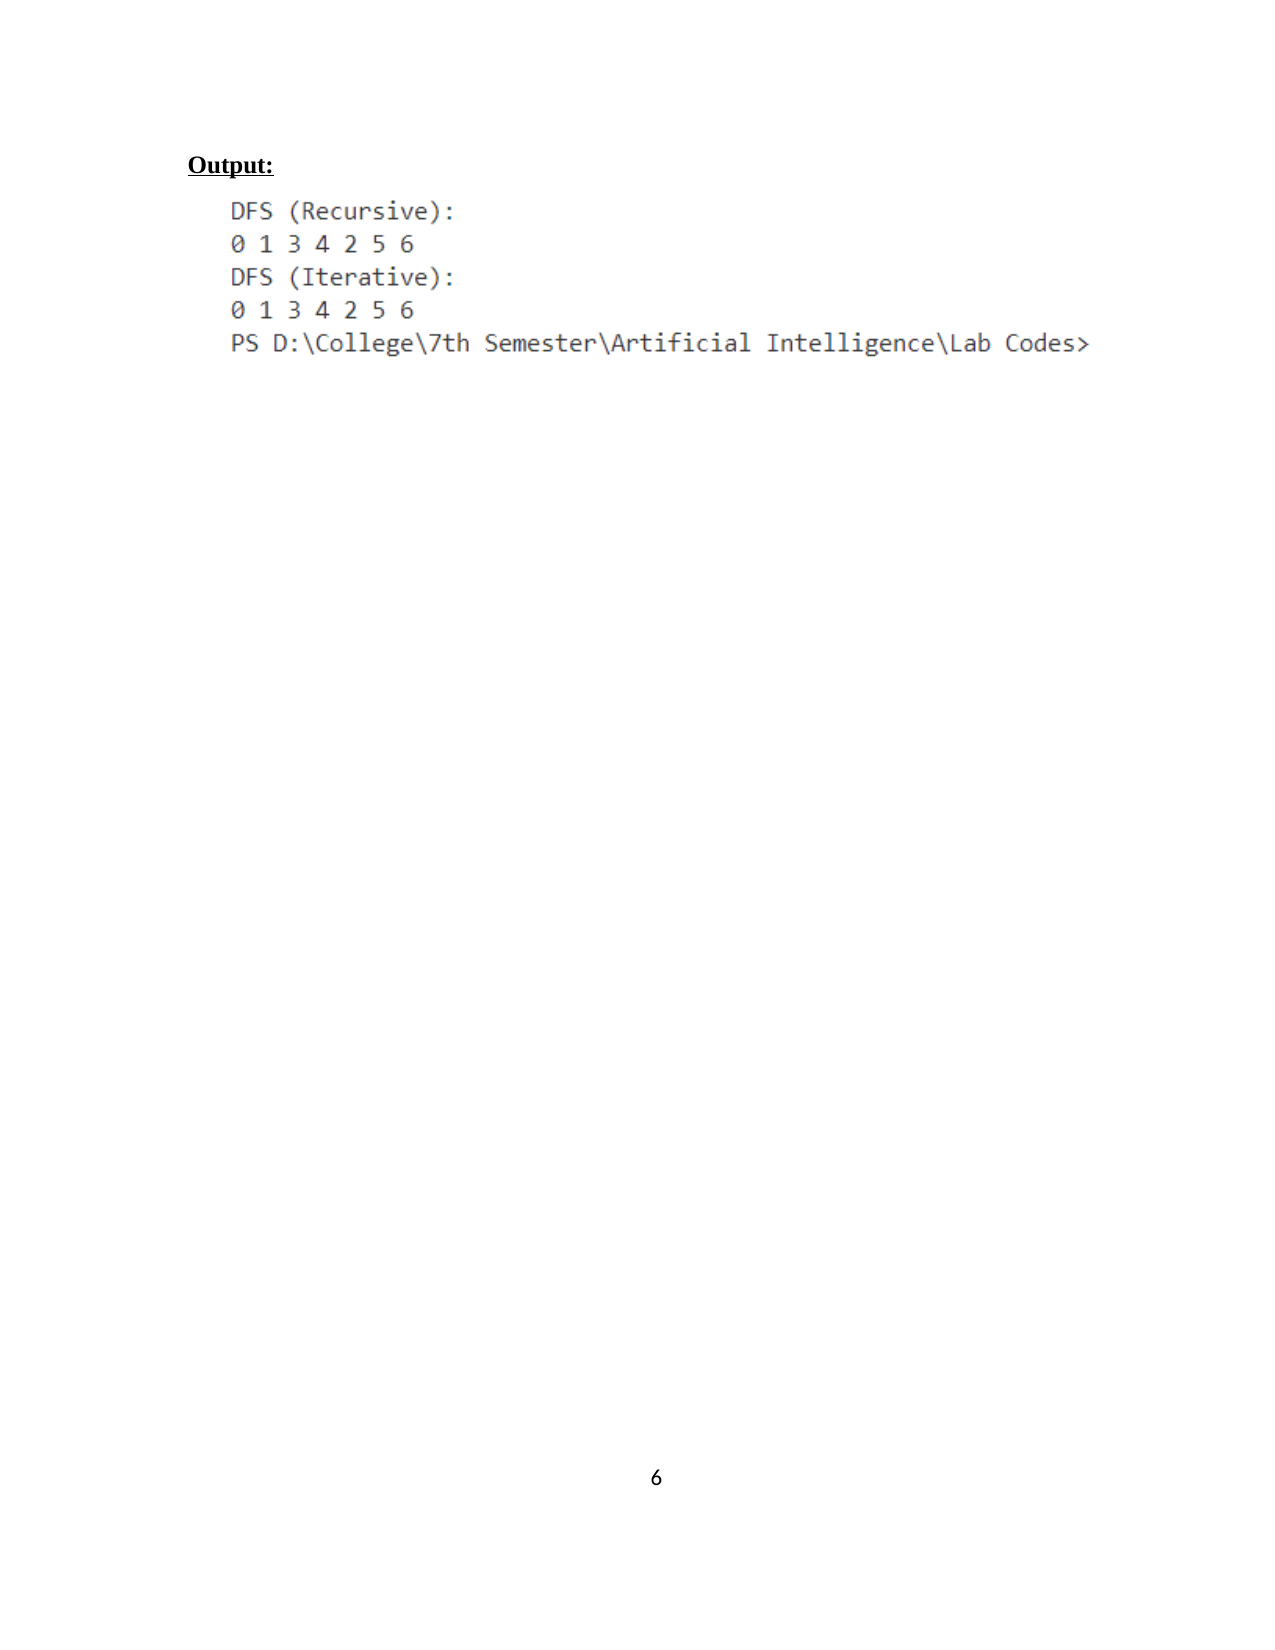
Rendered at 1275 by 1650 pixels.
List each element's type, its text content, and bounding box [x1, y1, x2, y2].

picture [220, 193, 1093, 369]
text Output: [187, 150, 1125, 179]
